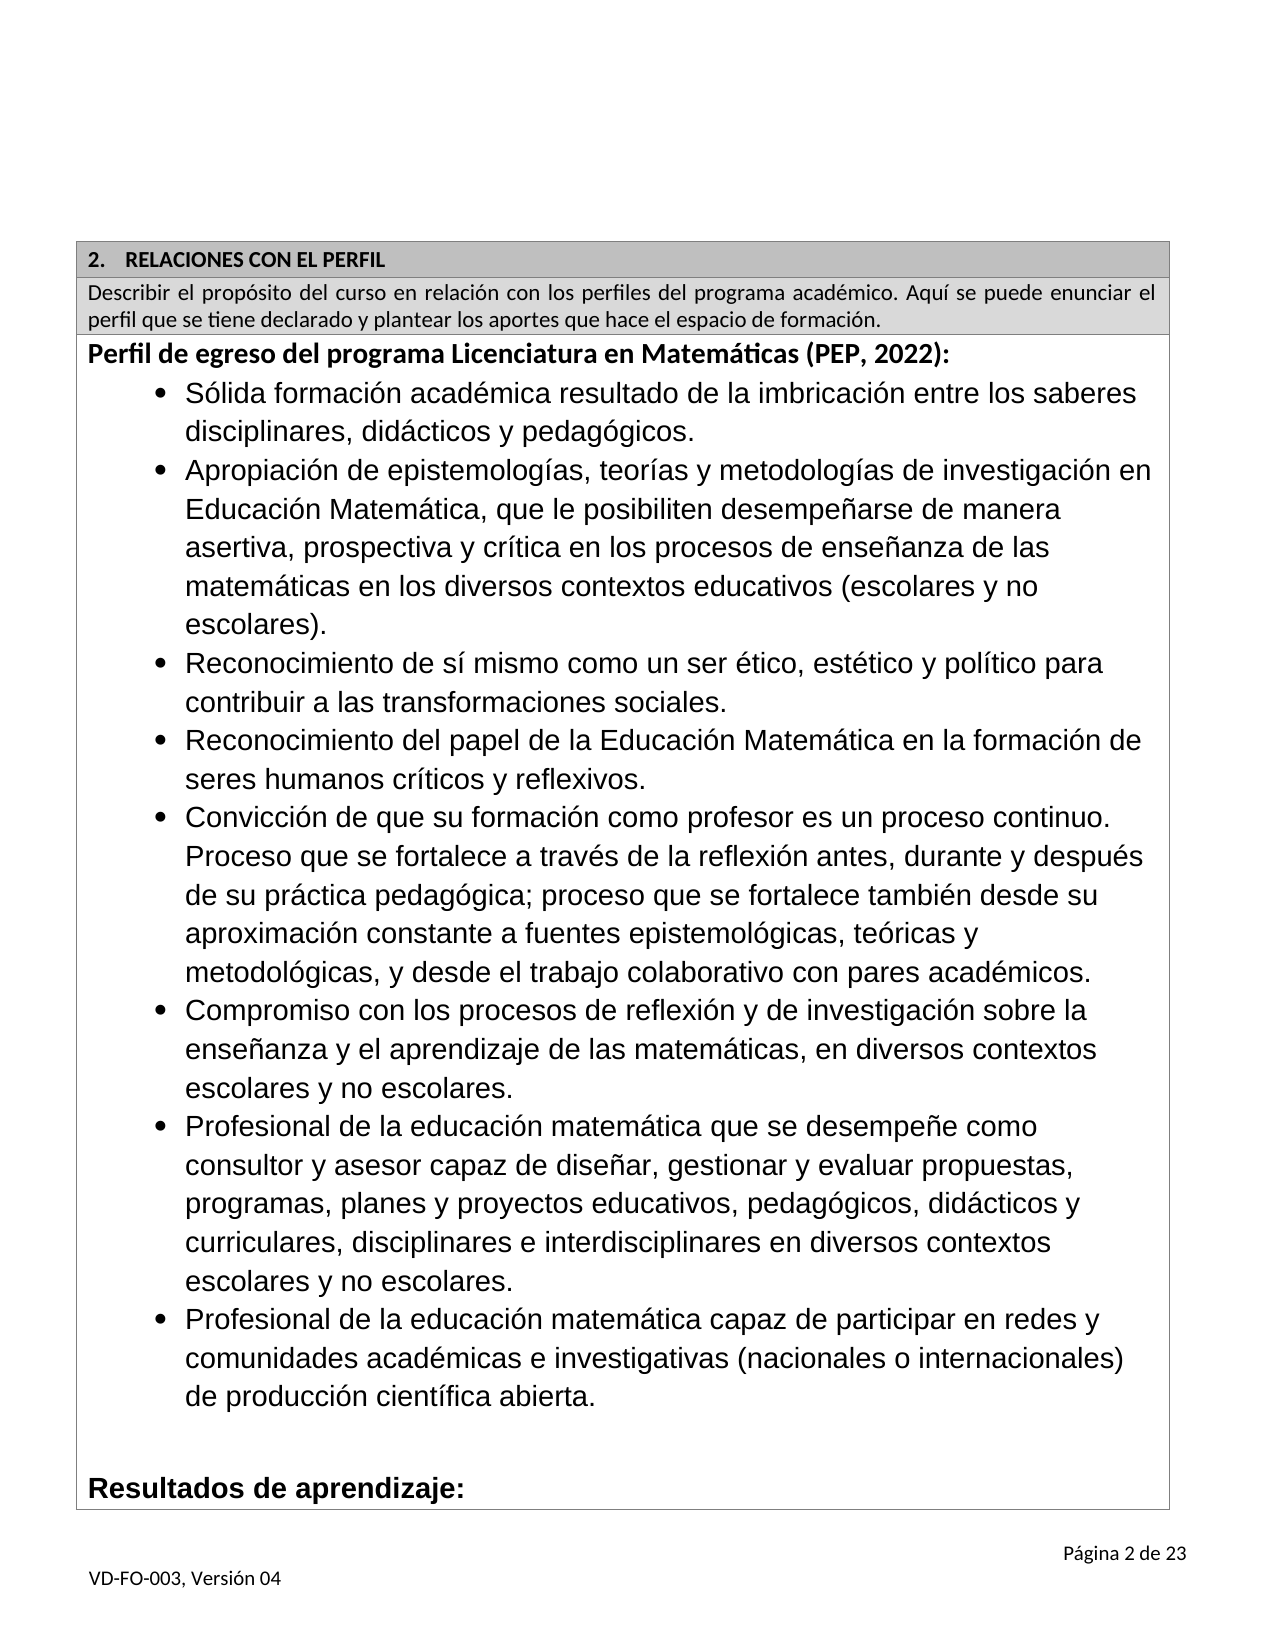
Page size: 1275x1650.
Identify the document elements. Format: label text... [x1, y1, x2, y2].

table_header RELACIONES CON EL PERFIL [77, 242, 1169, 277]
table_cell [77, 335, 1169, 1509]
table_cell Describir el propósito del curso en relación con los perfiles del programa académico. Aquí se puede enunciar el perfil que se tiene declarado y plantear los aportes que hace el espacio de formación. [77, 278, 1169, 334]
